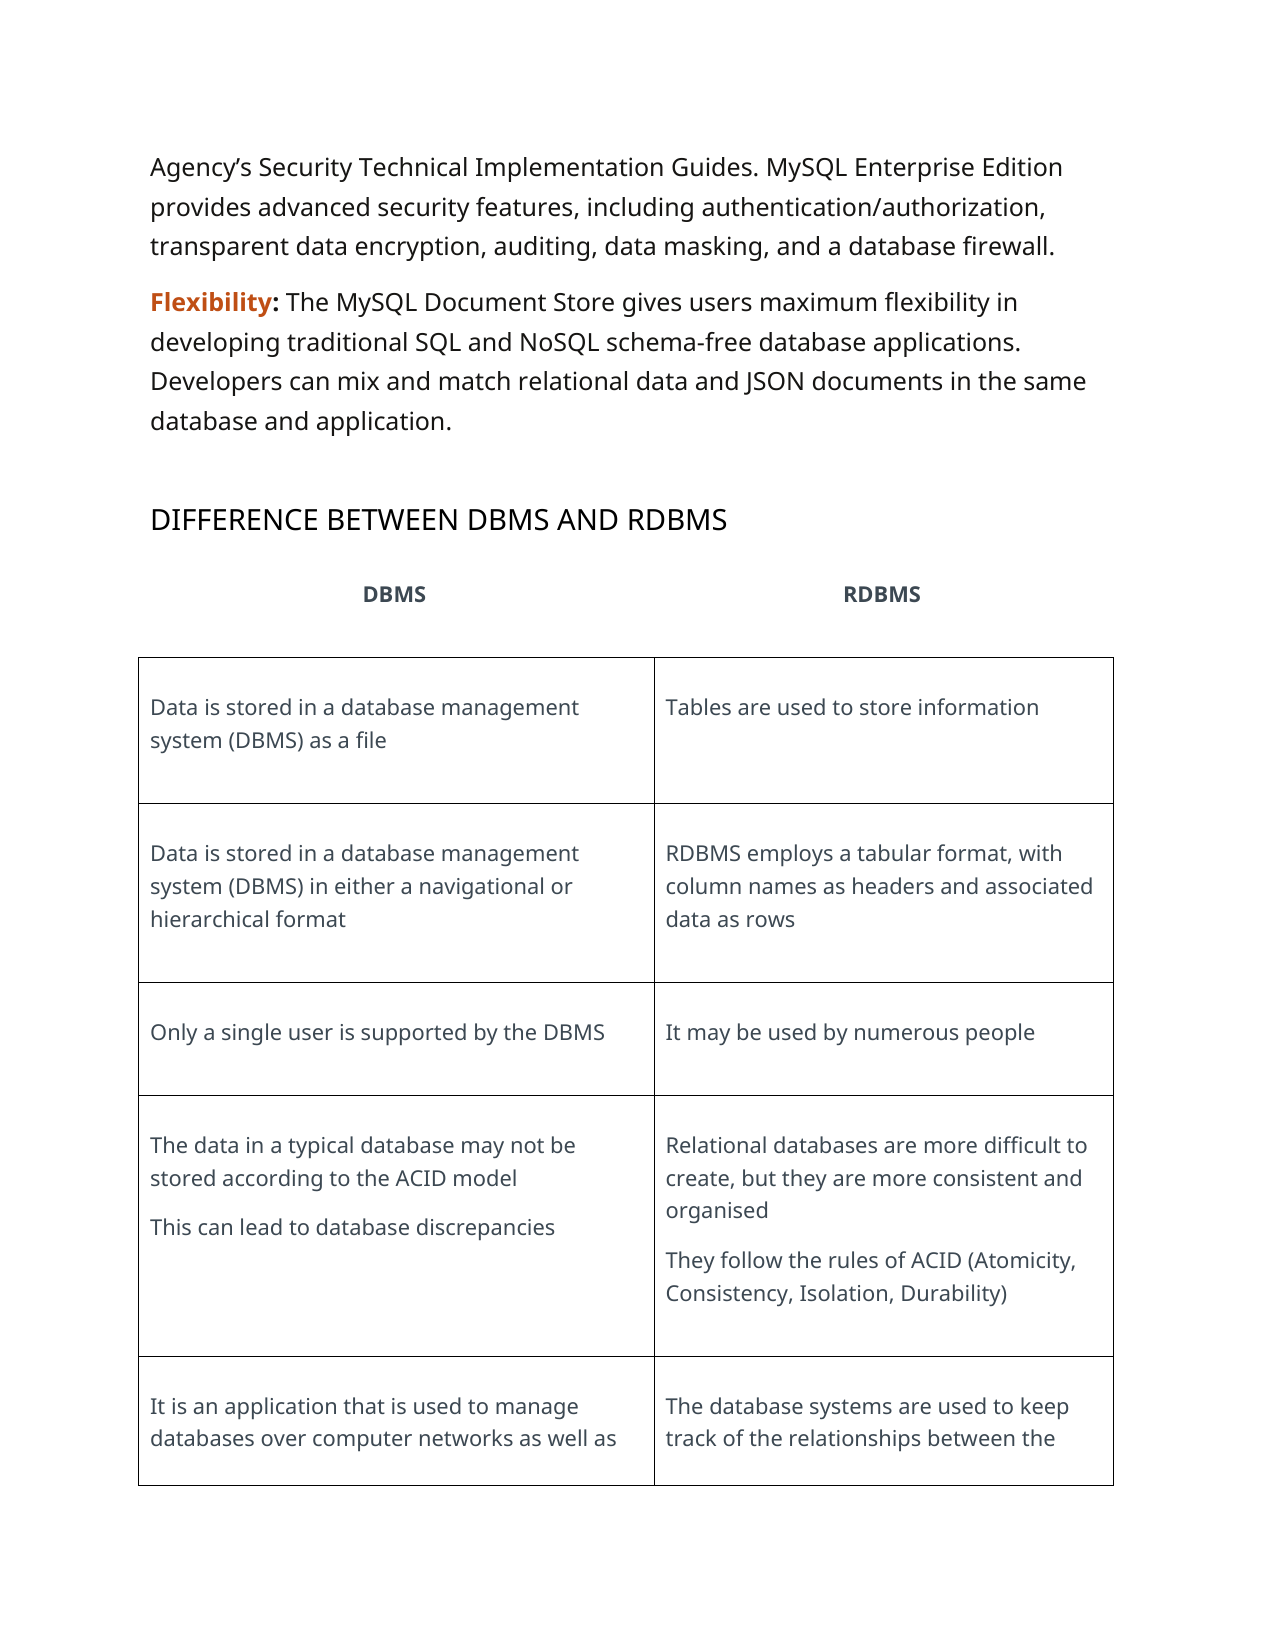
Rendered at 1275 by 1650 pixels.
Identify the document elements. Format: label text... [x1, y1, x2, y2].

table_cell It may be used by numerous people [655, 983, 1113, 1094]
text DIFFERENCE BETWEEN DBMS AND RDBMS [150, 499, 1125, 539]
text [150, 150, 1125, 263]
table_cell The data in a typical database may not be stored according to the ACID model This can lead to database discrepancies [139, 1096, 654, 1356]
table_cell Data is stored in a database management system (DBMS) in either a navigational or hierarchical format [139, 804, 654, 982]
table_cell Only a single user is supported by the DBMS [139, 983, 654, 1094]
table_cell RDBMS employs a tabular format, with column names as headers and associated data as rows [655, 804, 1113, 982]
table_cell Data is stored in a database management system (DBMS) as a file [139, 658, 654, 803]
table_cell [655, 1357, 1113, 1485]
text Flexibility: The MySQL Document Store gives users maximum flexibility in developing traditional SQL and NoSQL schema-free database applications. Developers can mix and match relational data and JSON documents in the same database and application. [150, 285, 1125, 438]
table_cell Tables are used to store information [655, 658, 1113, 803]
table_cell Relational databases are more difficult to create, but they are more consistent and organised They follow the rules of ACID (Atomicity, Consistency, Isolation, Durability) [655, 1096, 1113, 1356]
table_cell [139, 1357, 654, 1485]
table_header DBMS [139, 545, 654, 657]
table_header RDBMS [654, 545, 1114, 657]
